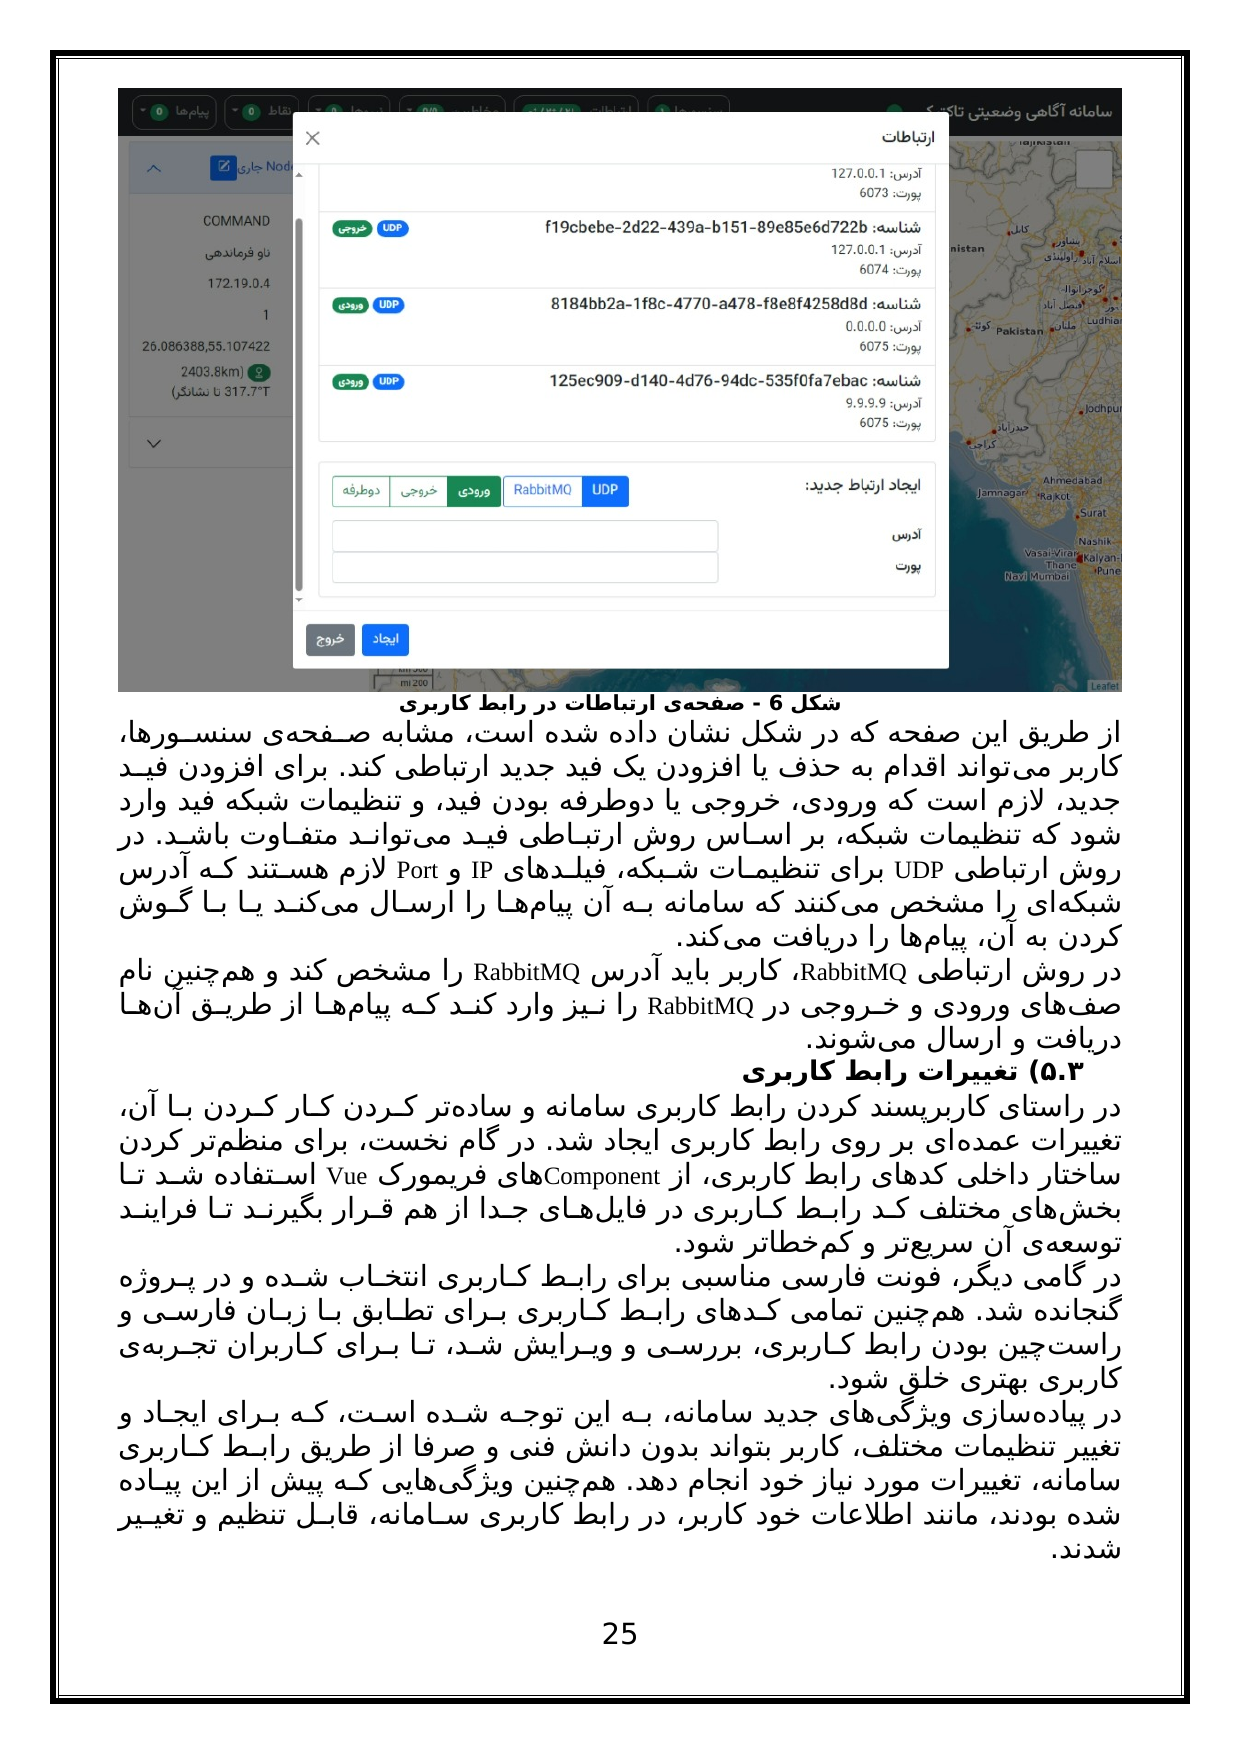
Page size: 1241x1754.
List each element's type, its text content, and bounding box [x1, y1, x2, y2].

text در پیاده‌سازی ویژگی‌های جدید سامانه، به این توجه شده است، که برای ایجاد و تغییر تنظیمات مختلف، کاربر بتواند بدون دانش فنی و صرفا از طریق رابط کاربری سامانه، تغییرات مورد نیاز خود انجام دهد. هم‌چنین ويژگی‌هایی که پیش از این پیاده شده بودند، مانند اطلاعات خود کاربر، در رابط کاربری سامانه، قابل تنظیم و تغییر شدند. [118, 1395, 1122, 1565]
text شکل 6 - صفحه‌ی ارتباطات در رابط کاربری [118, 692, 1122, 716]
text در گامی دیگر، فونت فارسی مناسبی برای رابط کاربری انتخاب شده و در پروژه گنجانده شد. هم‌چنین تمامی کدهای رابط کاربری برای تطابق با زبان فارسی و راست‌چین بودن رابط کاربری، بررسی و ویرایش شد، تا برای کاربران تجربه‌ی کاربری بهتری خلق شود. [118, 1259, 1122, 1395]
text در روش ارتباطی RabbitMQ، کاربر باید آدرس RabbitMQ را مشخص کند و هم‌چنین نام صف‌های ورودی و خروجی در RabbitMQ را نیز وارد کند که پیام‌ها از طریق آن‌ها دریافت و ارسال می‌شوند. [118, 953, 1122, 1055]
text در راستای کاربرپسند کردن رابط کاربری سامانه و ساده‌تر کردن کار کردن با آن، تغییرات عمده‌ای بر روی رابط کاربری ایجاد شد. در گام نخست، برای منظم‌تر کردن ساختار داخلی کدهای رابط کاربری، از Componentهای فریمورک Vue استفاده شد تا بخش‌های مختلف کد رابط کاربری در فایل‌های جدا از هم قرار بگیرند تا فرایند توسعه‌ی آن سریع‌تر و کم‌خطاتر شود. [118, 1090, 1122, 1259]
picture [118, 88, 1122, 692]
subtitle ۵.۳) تغییرات رابط کاربری [118, 1055, 1084, 1087]
text از طریق این صفحه که در شکل نشان داده شده است، مشابه صفحه‌ی سنسورها، کاربر می‌تواند اقدام به حذف یا افزودن یک فید جدید ارتباطی کند. برای افزودن فید جدید، لازم است که ورودی، خروجی یا دوطرفه بودن فید، و تنظیمات شبکه فید وارد شود که تنظیمات شبکه، بر اساس روش ارتباطی فید می‌تواند متفاوت باشد. در روش ارتباطی UDP برای تنظیمات شبکه، فیلدهای IP و Port لازم هستند که آدرس شبکه‌ای را مشخص می‌کنند که سامانه به آن پیام‌ها را ارسال می‌کند یا با گوش کردن به آن، پیام‌ها را دریافت می‌کند. [118, 716, 1122, 953]
